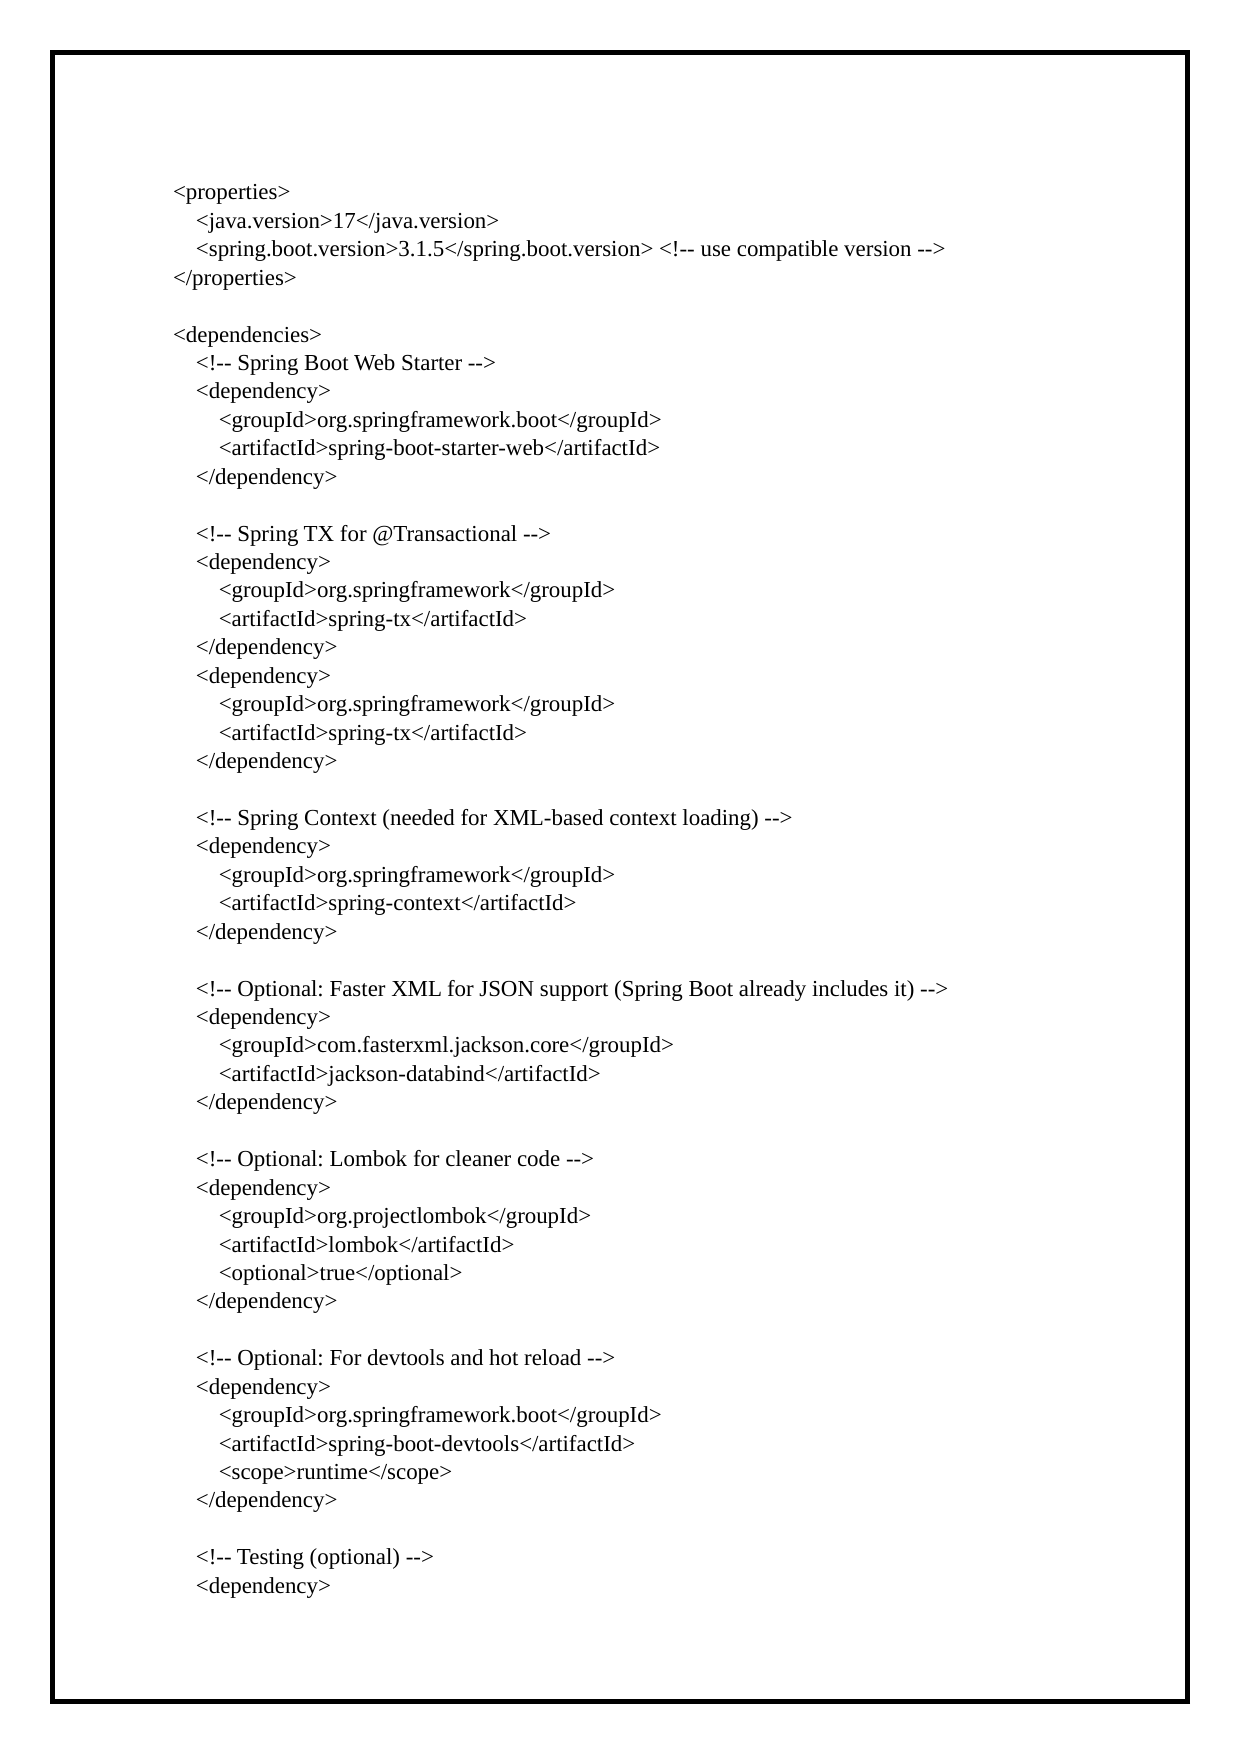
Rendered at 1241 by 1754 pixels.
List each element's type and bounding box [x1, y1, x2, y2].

text [150, 150, 1090, 1598]
